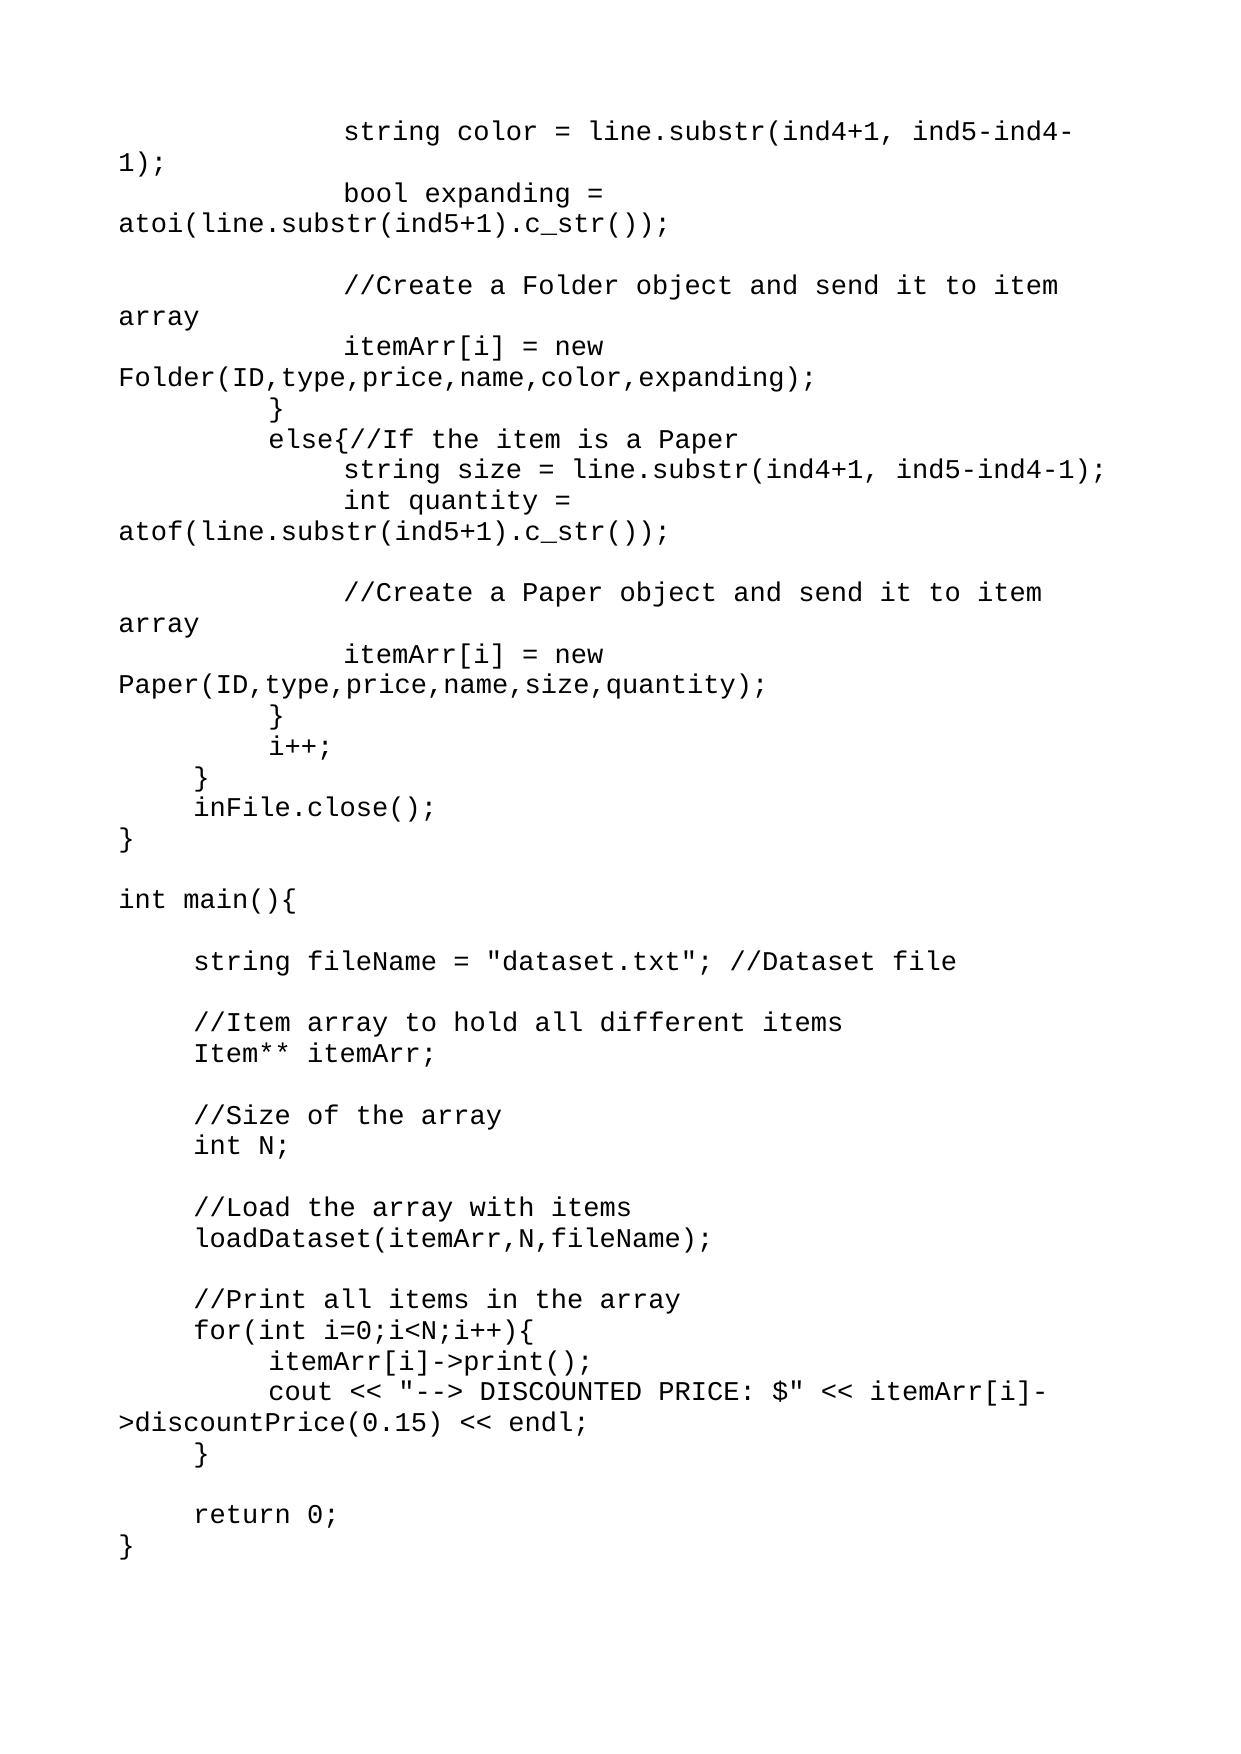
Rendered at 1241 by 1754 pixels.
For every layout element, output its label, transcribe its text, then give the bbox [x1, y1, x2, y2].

text int quantity = atof(line.substr(ind5+1).c_str()); [118, 487, 1122, 548]
text cout << "--> DISCOUNTED PRICE: $" << itemArr[i]->discountPrice(0.15) << endl; [118, 1378, 1122, 1439]
text itemArr[i]->print(); [118, 1347, 1122, 1378]
text string fileName = "dataset.txt"; //Dataset file [118, 948, 1122, 978]
text i++; [118, 733, 1122, 763]
text bool expanding = atoi(line.substr(ind5+1).c_str()); [118, 179, 1122, 241]
text return 0; [118, 1501, 1122, 1532]
text //Item array to hold all different items [118, 1009, 1122, 1040]
text } [118, 395, 1122, 425]
text string size = line.substr(ind4+1, ind5-ind4-1); [118, 456, 1122, 487]
text Item** itemArr; [118, 1040, 1122, 1071]
text //Create a Paper object and send it to item array [118, 579, 1122, 641]
text loadDataset(itemArr,N,fileName); [118, 1224, 1122, 1255]
text inFile.close(); [118, 794, 1122, 825]
text //Size of the array [118, 1101, 1122, 1132]
text //Load the array with items [118, 1194, 1122, 1224]
text //Print all items in the array [118, 1286, 1122, 1317]
text int N; [118, 1132, 1122, 1163]
text else{//If the item is a Paper [118, 425, 1122, 456]
text itemArr[i] = new Folder(ID,type,price,name,color,expanding); [118, 333, 1122, 395]
text for(int i=0;i<N;i++){ [118, 1317, 1122, 1347]
text } [118, 1532, 1122, 1562]
text //Create a Folder object and send it to item array [118, 272, 1122, 333]
text int main(){ [118, 886, 1122, 917]
text string color = line.substr(ind4+1, ind5-ind4-1); [118, 118, 1122, 179]
text itemArr[i] = new Paper(ID,type,price,name,size,quantity); [118, 641, 1122, 702]
text } [118, 763, 1122, 794]
text } [118, 702, 1122, 733]
text } [118, 1439, 1122, 1470]
text } [118, 825, 1122, 856]
